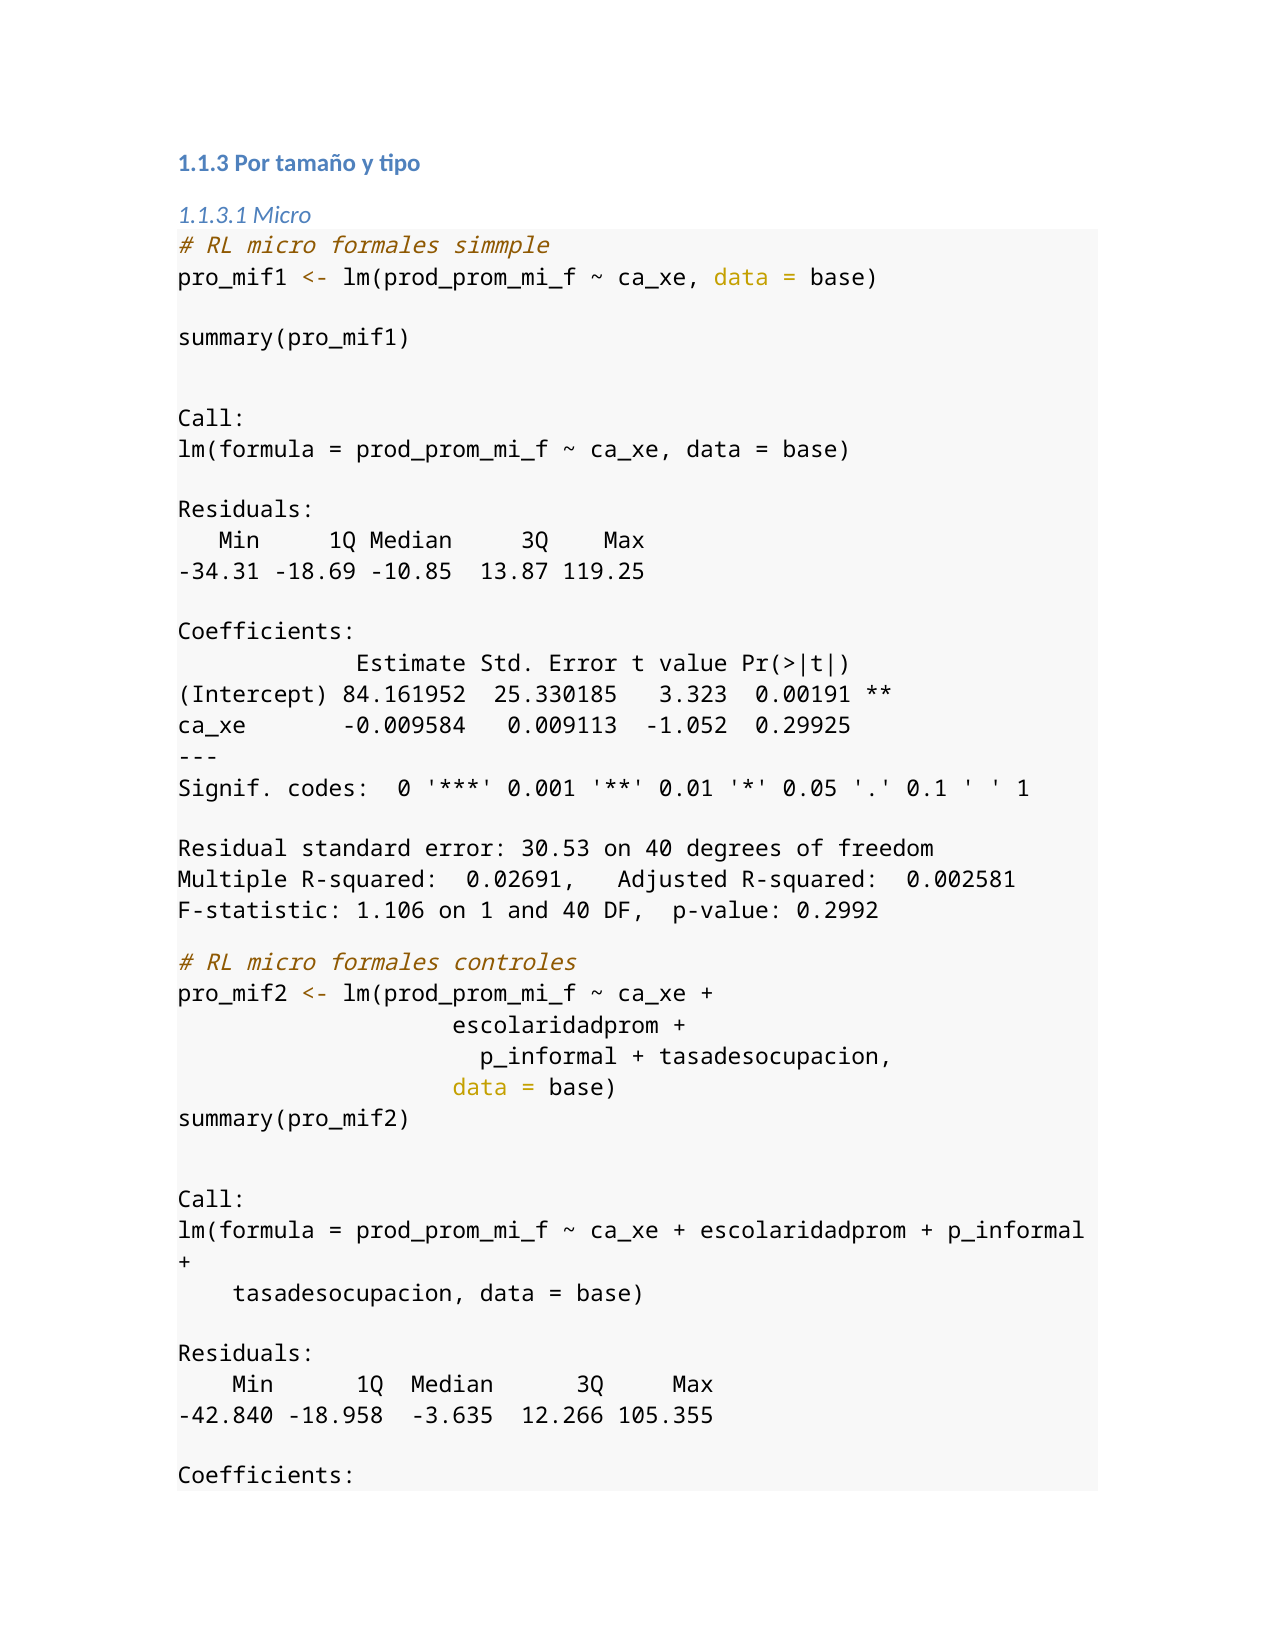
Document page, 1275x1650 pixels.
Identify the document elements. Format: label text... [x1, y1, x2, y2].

text # RL micro formales simmple pro_mif1 <- lm(prod_prom_mi_f ~ ca_xe, data = base) summary(pro_mif1) [177, 229, 1098, 352]
text Call: lm(formula = prod_prom_mi_f ~ ca_xe, data = base) Residuals: Min 1Q Median 3Q Max -34.31 -18.69 -10.85 13.87 119.25 Coefficients: Estimate Std. Error t value Pr(>|t|) (Intercept) 84.161952 25.330185 3.323 0.00191 ** ca_xe -0.009584 0.009113 -1.052 0.29925 --- Signif. codes: 0 '***' 0.001 '**' 0.01 '*' 0.05 '.' 0.1 ' ' 1 Residual standard error: 30.53 on 40 degrees of freedom Multiple R-squared: 0.02691, Adjusted R-squared: 0.002581 F-statistic: 1.106 on 1 and 40 DF, p-value: 0.2992 [177, 373, 1098, 925]
subtitle 1.1.3 Por tamaño y tipo [177, 148, 1098, 178]
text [177, 1154, 1098, 1491]
subtitle 1.1.3.1 Micro [177, 199, 1098, 229]
text # RL micro formales controles pro_mif2 <- lm(prod_prom_mi_f ~ ca_xe + escolaridadprom + p_informal + tasadesocupacion, data = base) summary(pro_mif2) [177, 946, 1098, 1134]
